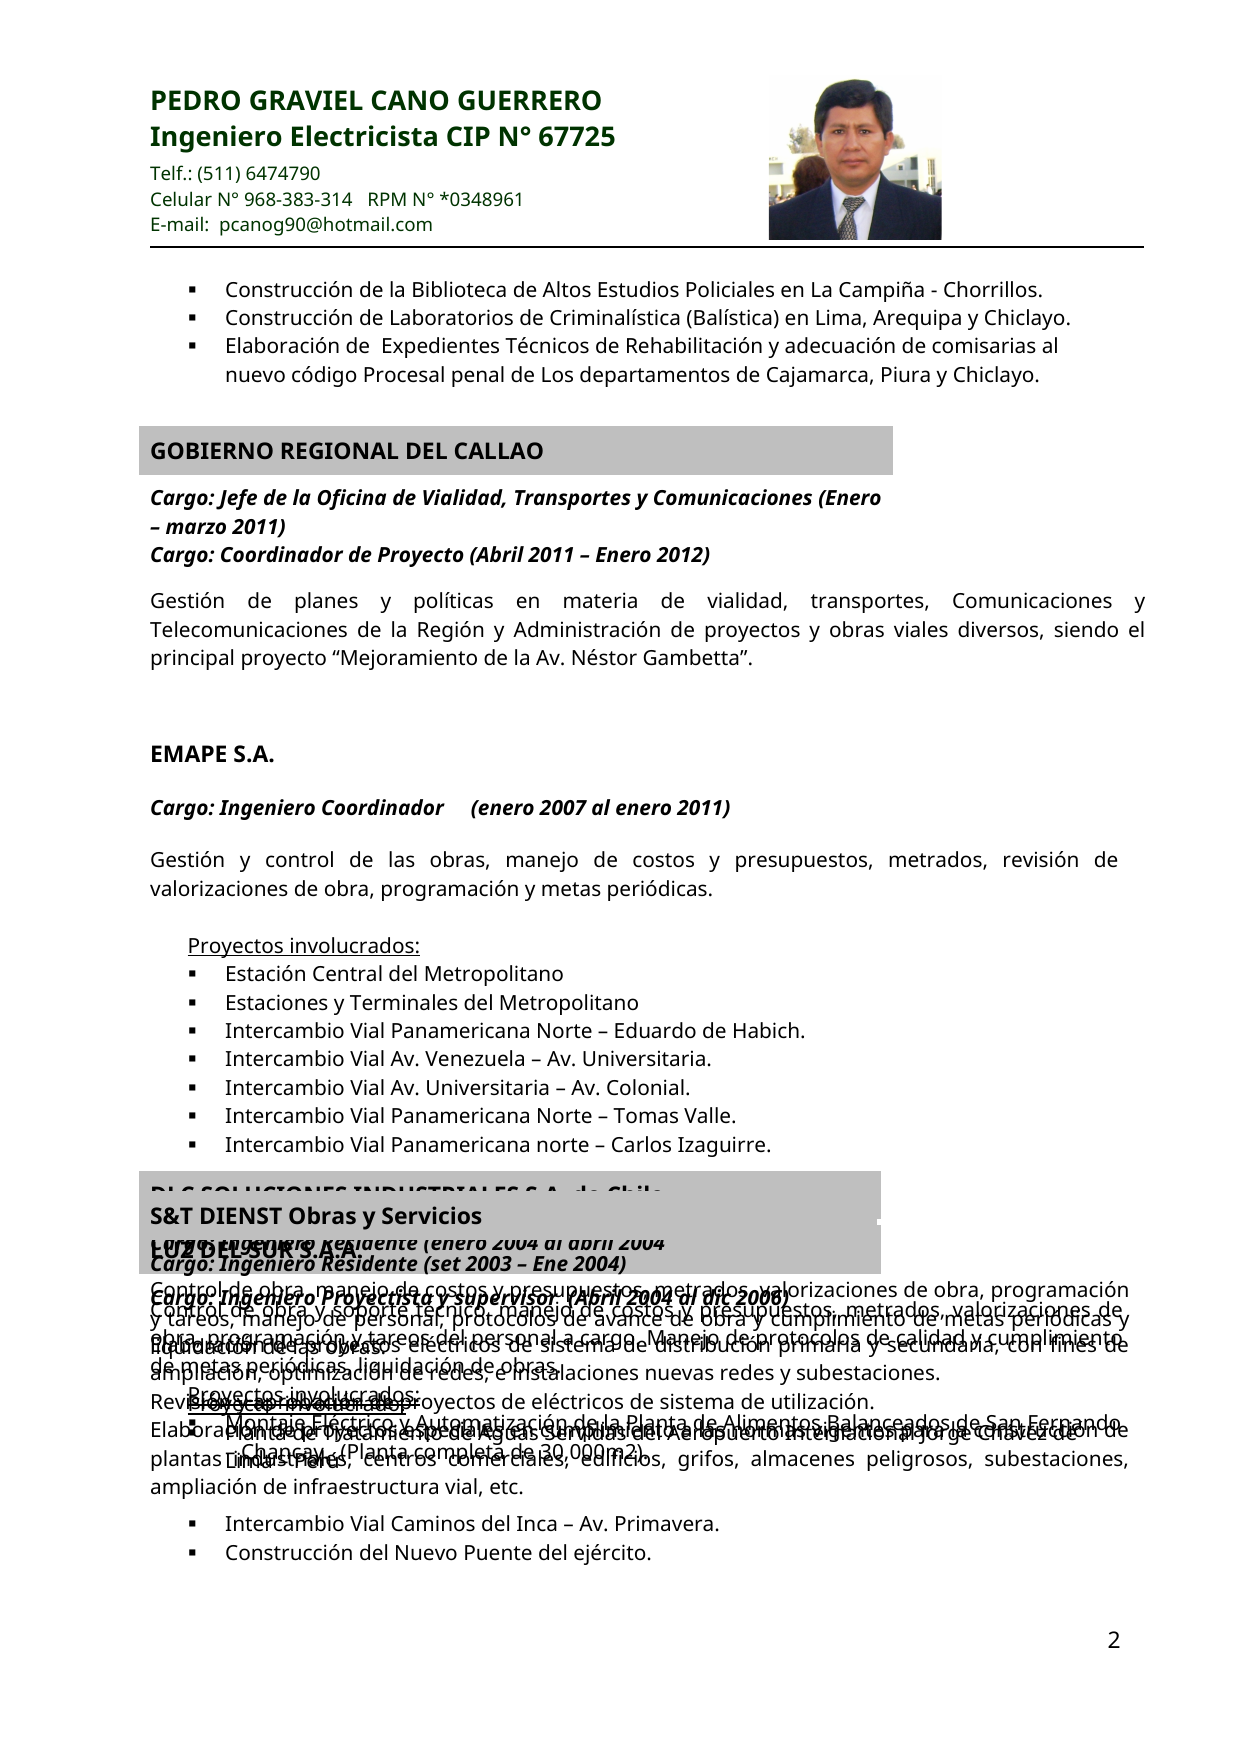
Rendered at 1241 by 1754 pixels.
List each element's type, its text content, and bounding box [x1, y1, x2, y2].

picture [768, 75, 942, 240]
table_cell Gestión de planes y políticas en materia de vialidad, transportes, Comunicaciones y Telecomunicaciones de la Región y Administración de proyectos y obras viales diversos, siendo el principal proyecto “Mejoramiento de la Av. Néstor Gambetta”. [139, 578, 1158, 709]
table_header GOBIERNO REGIONAL DEL CALLAO [139, 426, 893, 475]
table_cell Cargo: Jefe de la Oficina de Vialidad, Transportes y Comunicaciones (Enero – marzo 2011) Cargo: Coordinador de Proyecto (Abril 2011 – Enero 2012) [139, 475, 893, 578]
